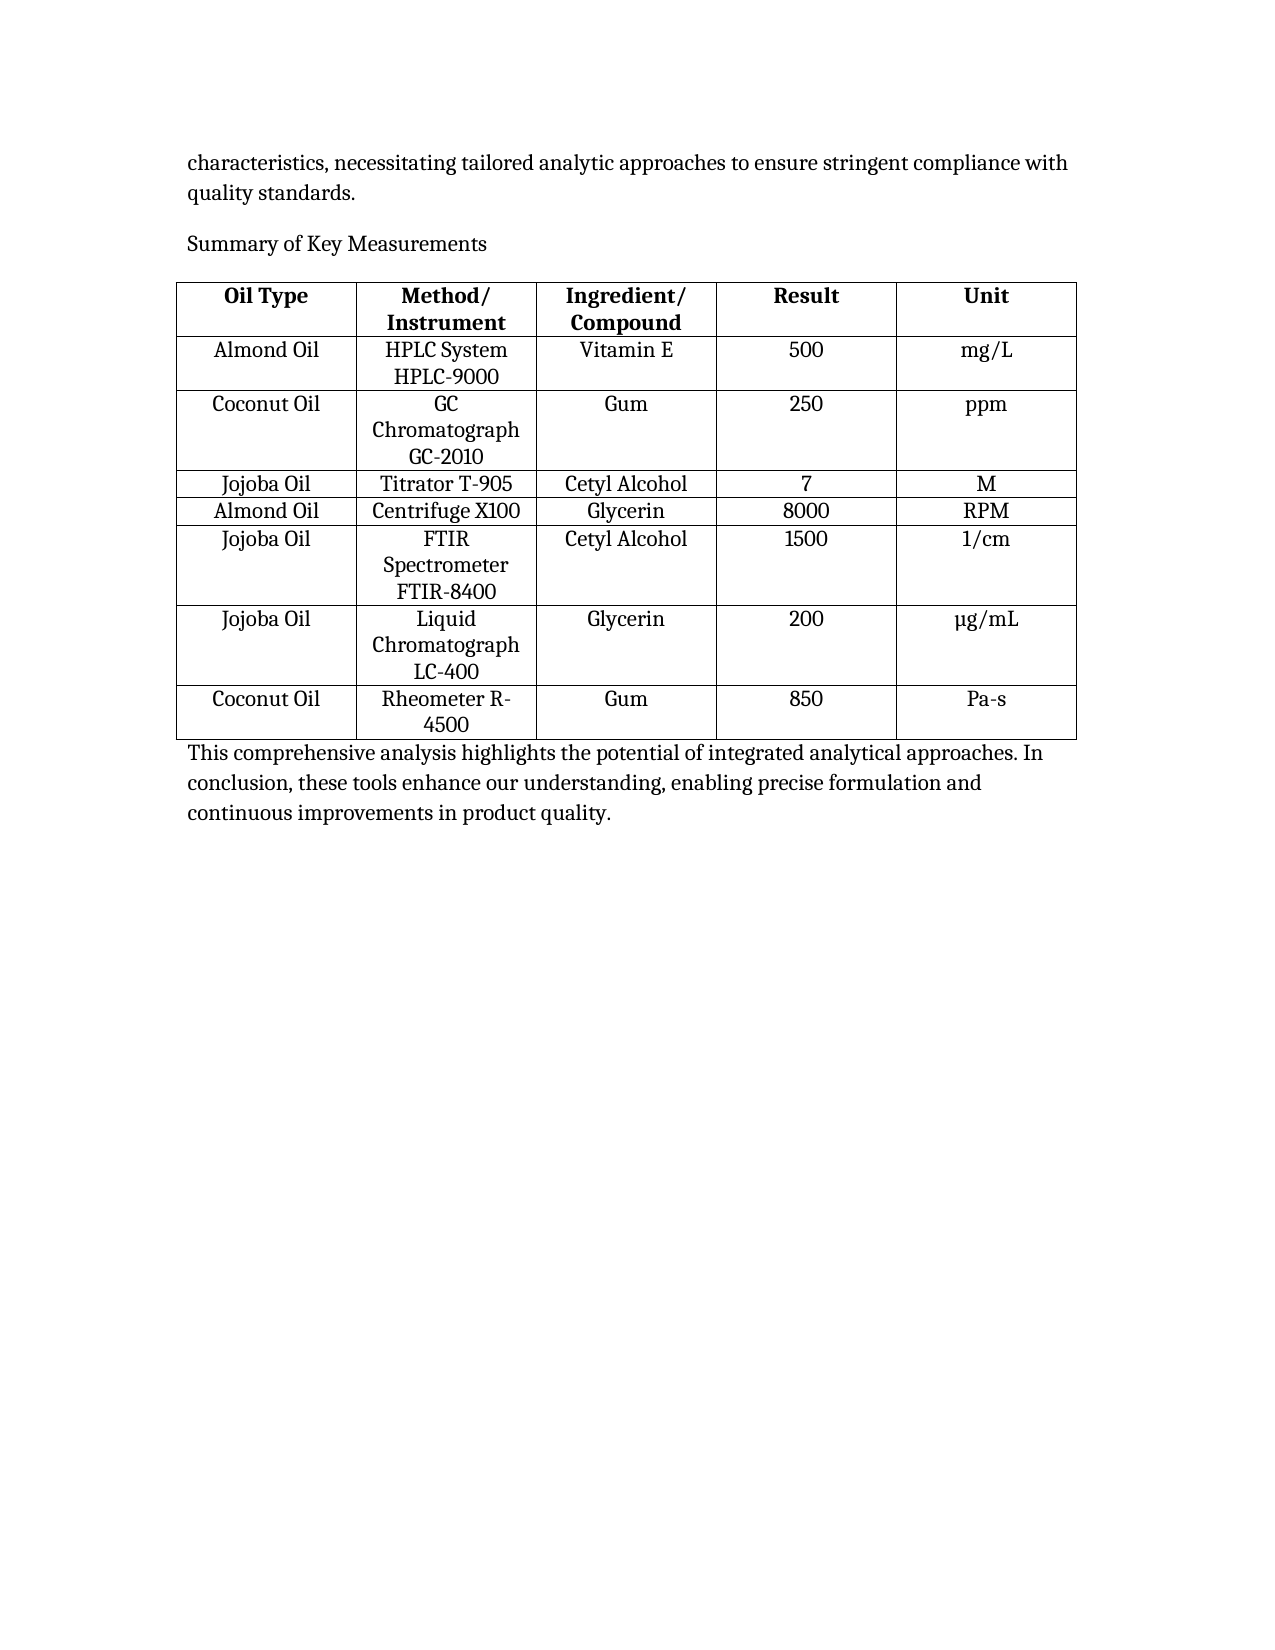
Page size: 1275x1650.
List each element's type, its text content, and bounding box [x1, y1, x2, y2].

table_header Unit [897, 283, 1076, 336]
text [187, 150, 1087, 207]
table_cell Titrator T-905 [357, 471, 536, 497]
table_header Ingredient/Compound [537, 283, 716, 336]
table_cell Cetyl Alcohol [537, 526, 716, 605]
table_cell Liquid Chromatograph LC-400 [357, 606, 536, 685]
table_header Method/Instrument [357, 283, 536, 336]
table_cell 850 [717, 686, 896, 739]
table_cell 7 [717, 471, 896, 497]
table_cell Glycerin [537, 606, 716, 685]
text Summary of Key Measurements [187, 231, 1087, 258]
text This comprehensive analysis highlights the potential of integrated analytical approaches. In conclusion, these tools enhance our understanding, enabling precise formulation and continuous improvements in product quality. [187, 740, 1087, 826]
table_header Oil Type [177, 283, 356, 336]
table_cell ppm [897, 391, 1076, 470]
table_cell Gum [537, 686, 716, 739]
table_cell Rheometer R-4500 [357, 686, 536, 739]
table_cell µg/mL [897, 606, 1076, 685]
table_cell M [897, 471, 1076, 497]
table_cell Coconut Oil [177, 686, 356, 739]
table_cell Centrifuge X100 [357, 498, 536, 525]
table_cell Coconut Oil [177, 391, 356, 470]
table_cell Jojoba Oil [177, 606, 356, 685]
table_cell Cetyl Alcohol [537, 471, 716, 497]
table_cell 250 [717, 391, 896, 470]
table_cell GC Chromatograph GC-2010 [357, 391, 536, 470]
table_cell FTIR Spectrometer FTIR-8400 [357, 526, 536, 605]
table_cell HPLC System HPLC-9000 [357, 337, 536, 390]
table_cell mg/L [897, 337, 1076, 390]
table_cell Jojoba Oil [177, 471, 356, 497]
table_cell 1500 [717, 526, 896, 605]
table_cell Jojoba Oil [177, 526, 356, 605]
table_header Result [717, 283, 896, 336]
table_cell RPM [897, 498, 1076, 525]
table_cell Pa-s [897, 686, 1076, 739]
table_cell Almond Oil [177, 337, 356, 390]
table_cell 1/cm [897, 526, 1076, 605]
table_cell Vitamin E [537, 337, 716, 390]
table_cell 8000 [717, 498, 896, 525]
table_cell 500 [717, 337, 896, 390]
table_cell Gum [537, 391, 716, 470]
table_cell Almond Oil [177, 498, 356, 525]
table_cell 200 [717, 606, 896, 685]
table_cell Glycerin [537, 498, 716, 525]
